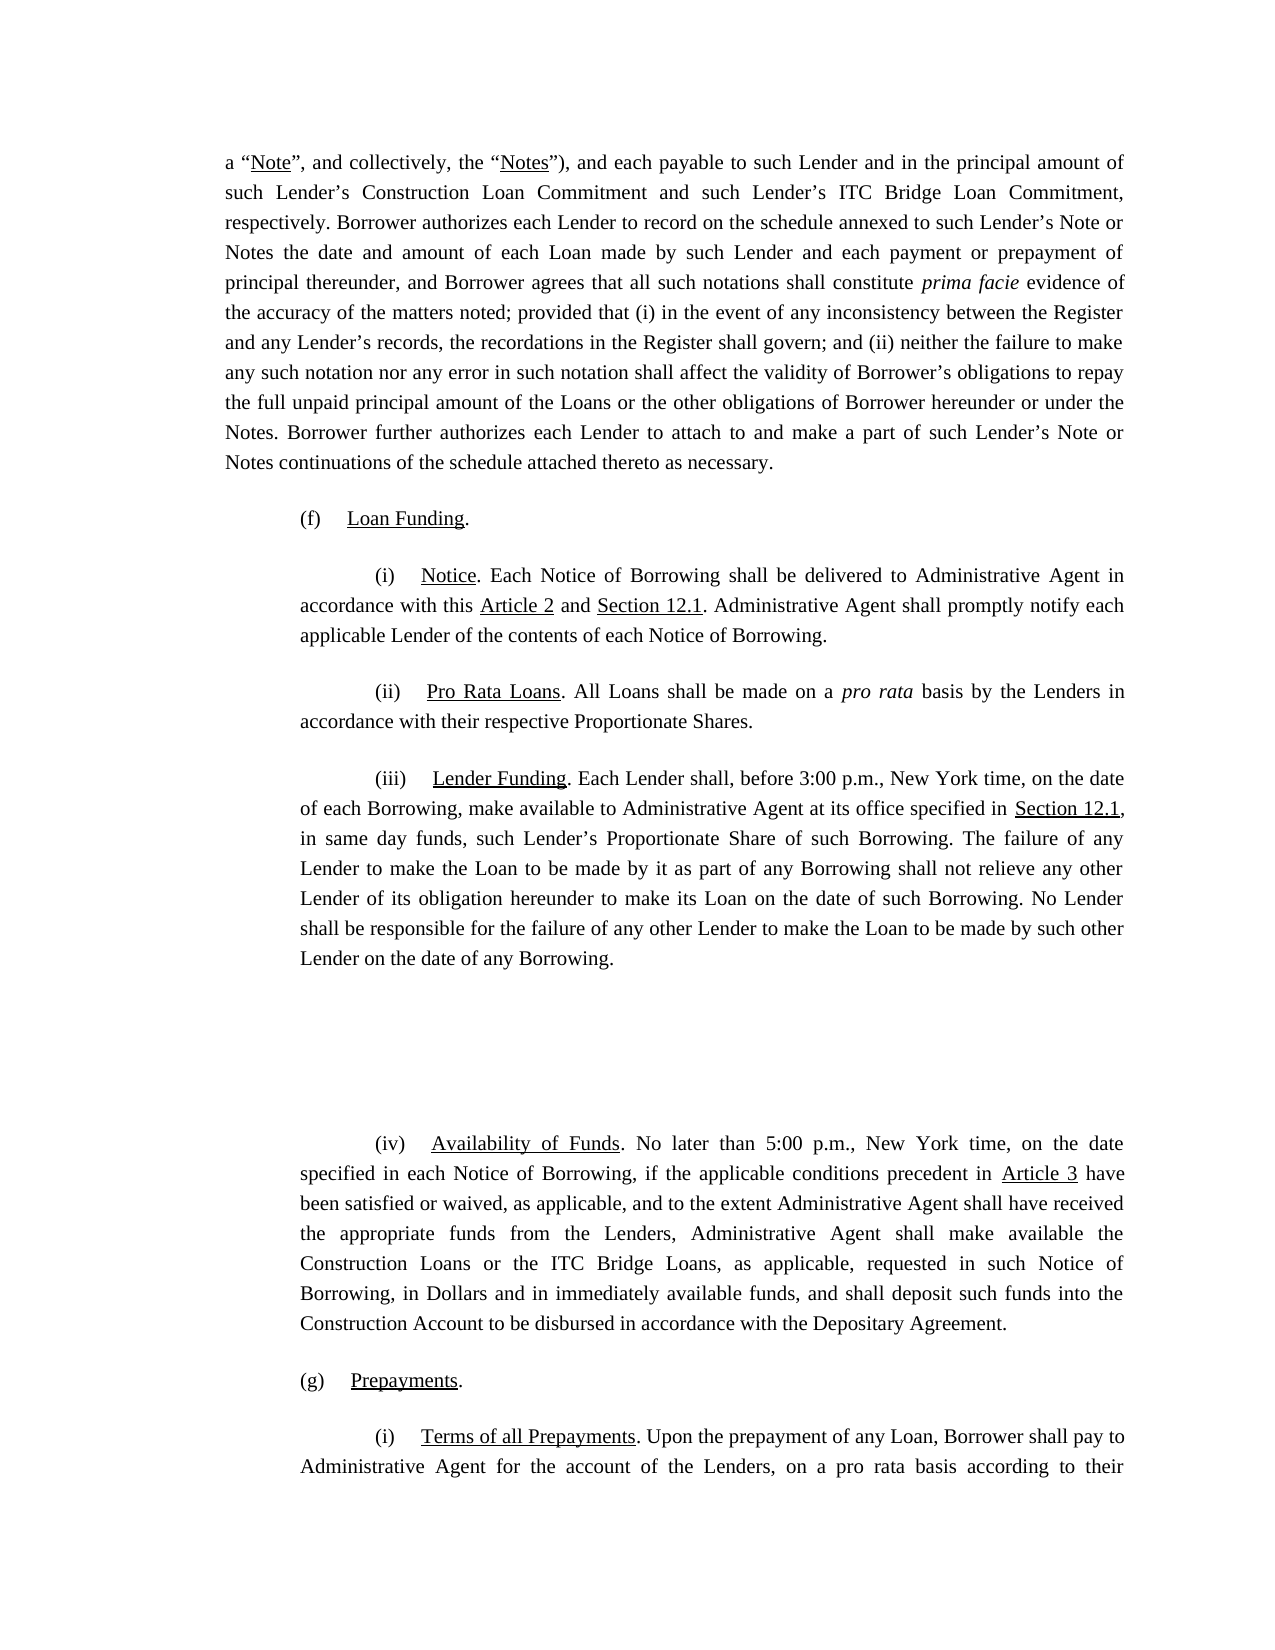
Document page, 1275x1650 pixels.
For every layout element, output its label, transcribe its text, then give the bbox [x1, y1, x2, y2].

text (iii) Lender Funding. Each Lender shall, before 3:00 p.m., New York time, on the date of each Borrowing, make available to Administrative Agent at its office specified in Section 12.1, in same day funds, such Lender’s Proportionate Share of such Borrowing. The failure of any Lender to make the Loan to be made by it as part of any Borrowing shall not relieve any other Lender of its obligation hereunder to make its Loan on the date of such Borrowing. No Lender shall be responsible for the failure of any other Lender to make the Loan to be made by such other Lender on the date of any Borrowing. [300, 765, 1125, 969]
text (f) Loan Funding. [225, 506, 1125, 530]
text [225, 150, 1125, 474]
text (ii) Pro Rata Loans. All Loans shall be made on a pro rata basis by the Lenders in accordance with their respective Proportionate Shares. [300, 679, 1125, 733]
text (iv) Availability of Funds. No later than 5:00 p.m., New York time, on the date specified in each Notice of Borrowing, if the applicable conditions precedent in Article 3 have been satisfied or waived, as applicable, and to the extent Administrative Agent shall have received the appropriate funds from the Lenders, Administrative Agent shall make available the Construction Loans or the ITC Bridge Loans, as applicable, requested in such Notice of Borrowing, in Dollars and in immediately available funds, and shall deposit such funds into the Construction Account to be disbursed in accordance with the Depositary Agreement. [300, 1131, 1125, 1335]
text (g) Prepayments. [225, 1367, 1125, 1392]
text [300, 1424, 1125, 1478]
text (i) Notice. Each Notice of Borrowing shall be delivered to Administrative Agent in accordance with this Article 2 and Section 12.1. Administrative Agent shall promptly notify each applicable Lender of the contents of each Notice of Borrowing. [300, 563, 1125, 647]
